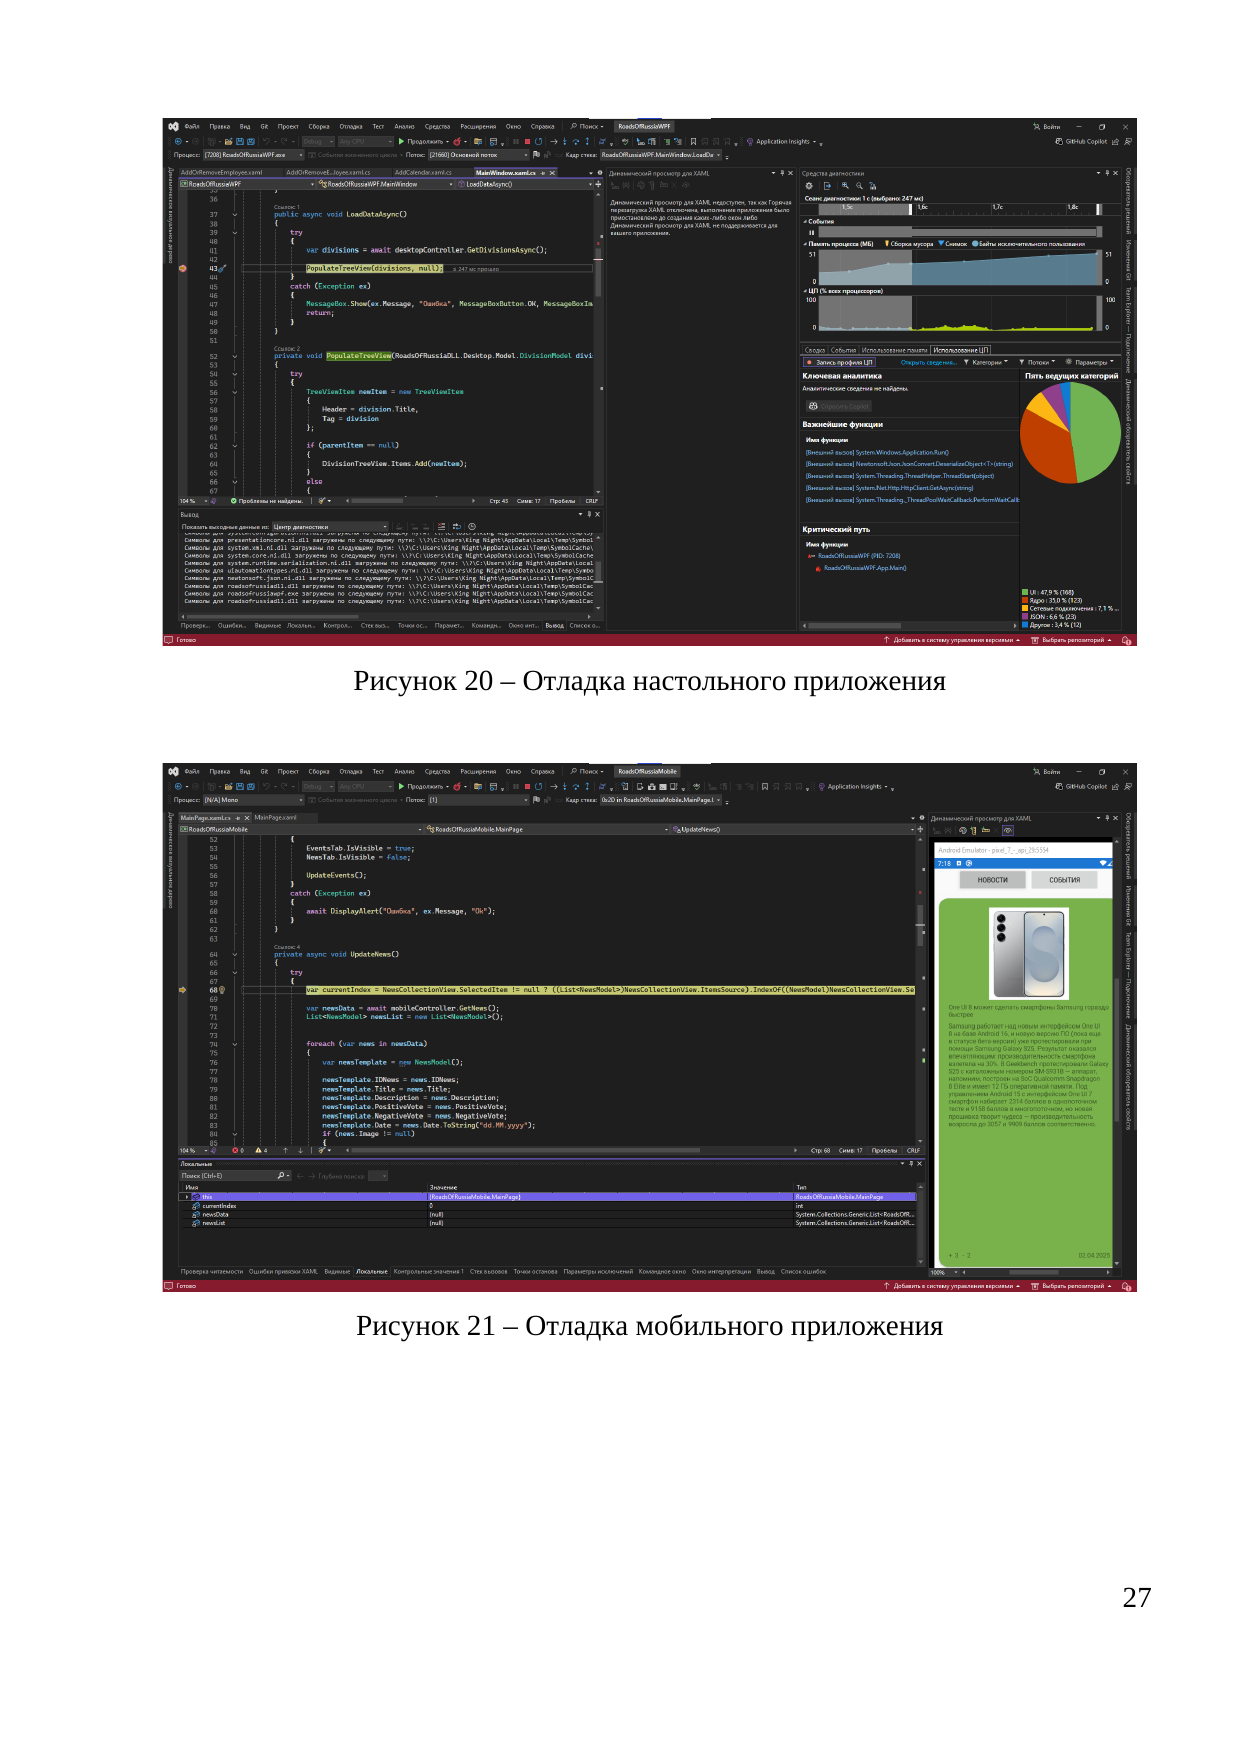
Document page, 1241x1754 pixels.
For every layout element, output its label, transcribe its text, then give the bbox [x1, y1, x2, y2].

picture [162, 118, 1137, 646]
text Рисунок 21 – Отладка мобильного приложения [148, 1308, 1152, 1341]
text Рисунок 20 – Отладка настольного приложения [148, 663, 1152, 696]
picture [162, 763, 1137, 1292]
